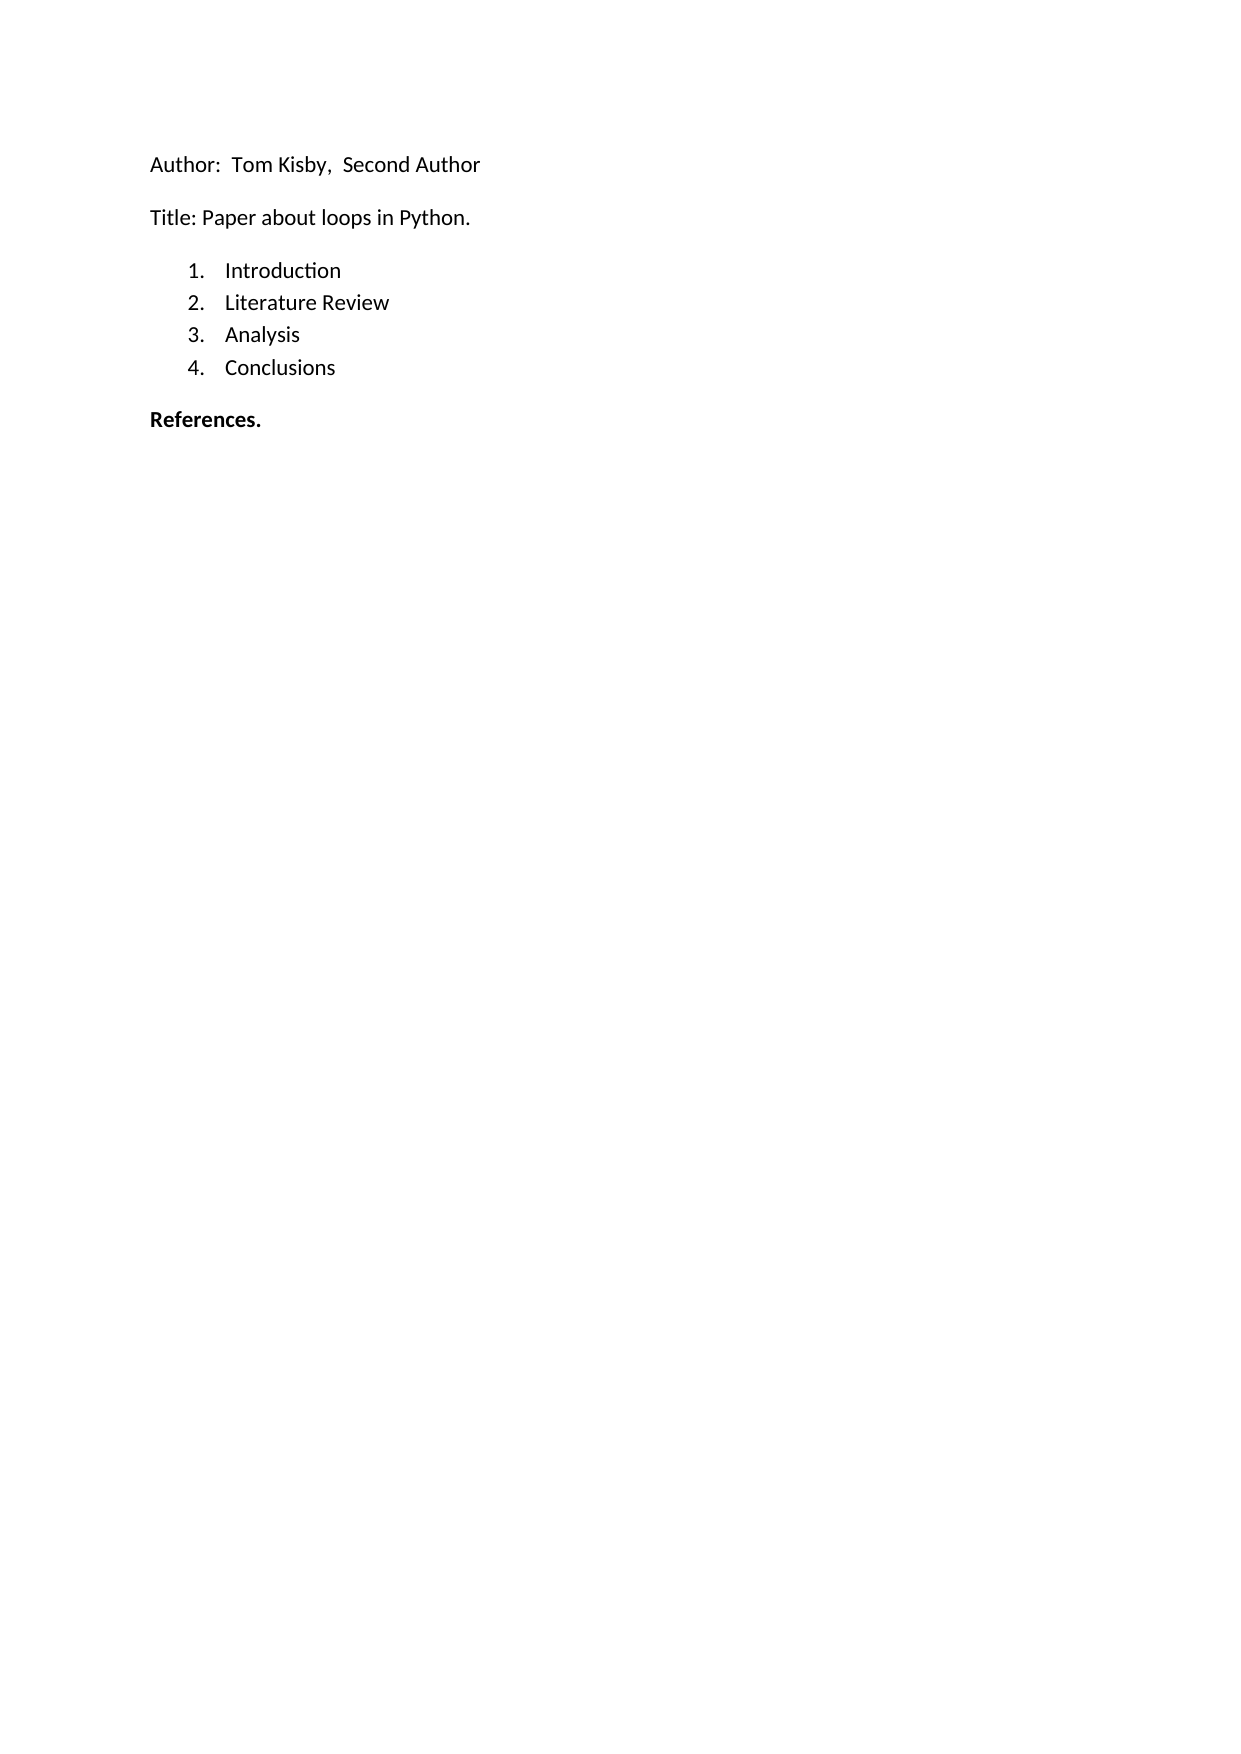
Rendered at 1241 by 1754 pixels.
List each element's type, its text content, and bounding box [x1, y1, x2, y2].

list Analysis [187, 320, 1090, 348]
text Title: Paper about loops in Python. [150, 203, 1090, 231]
list Literature Review [187, 288, 1090, 316]
list Conclusions [187, 353, 1090, 381]
text References. [150, 406, 1090, 434]
list Introduction [187, 256, 1090, 284]
text Author: Tom Kisby, Second Author [150, 150, 1090, 178]
